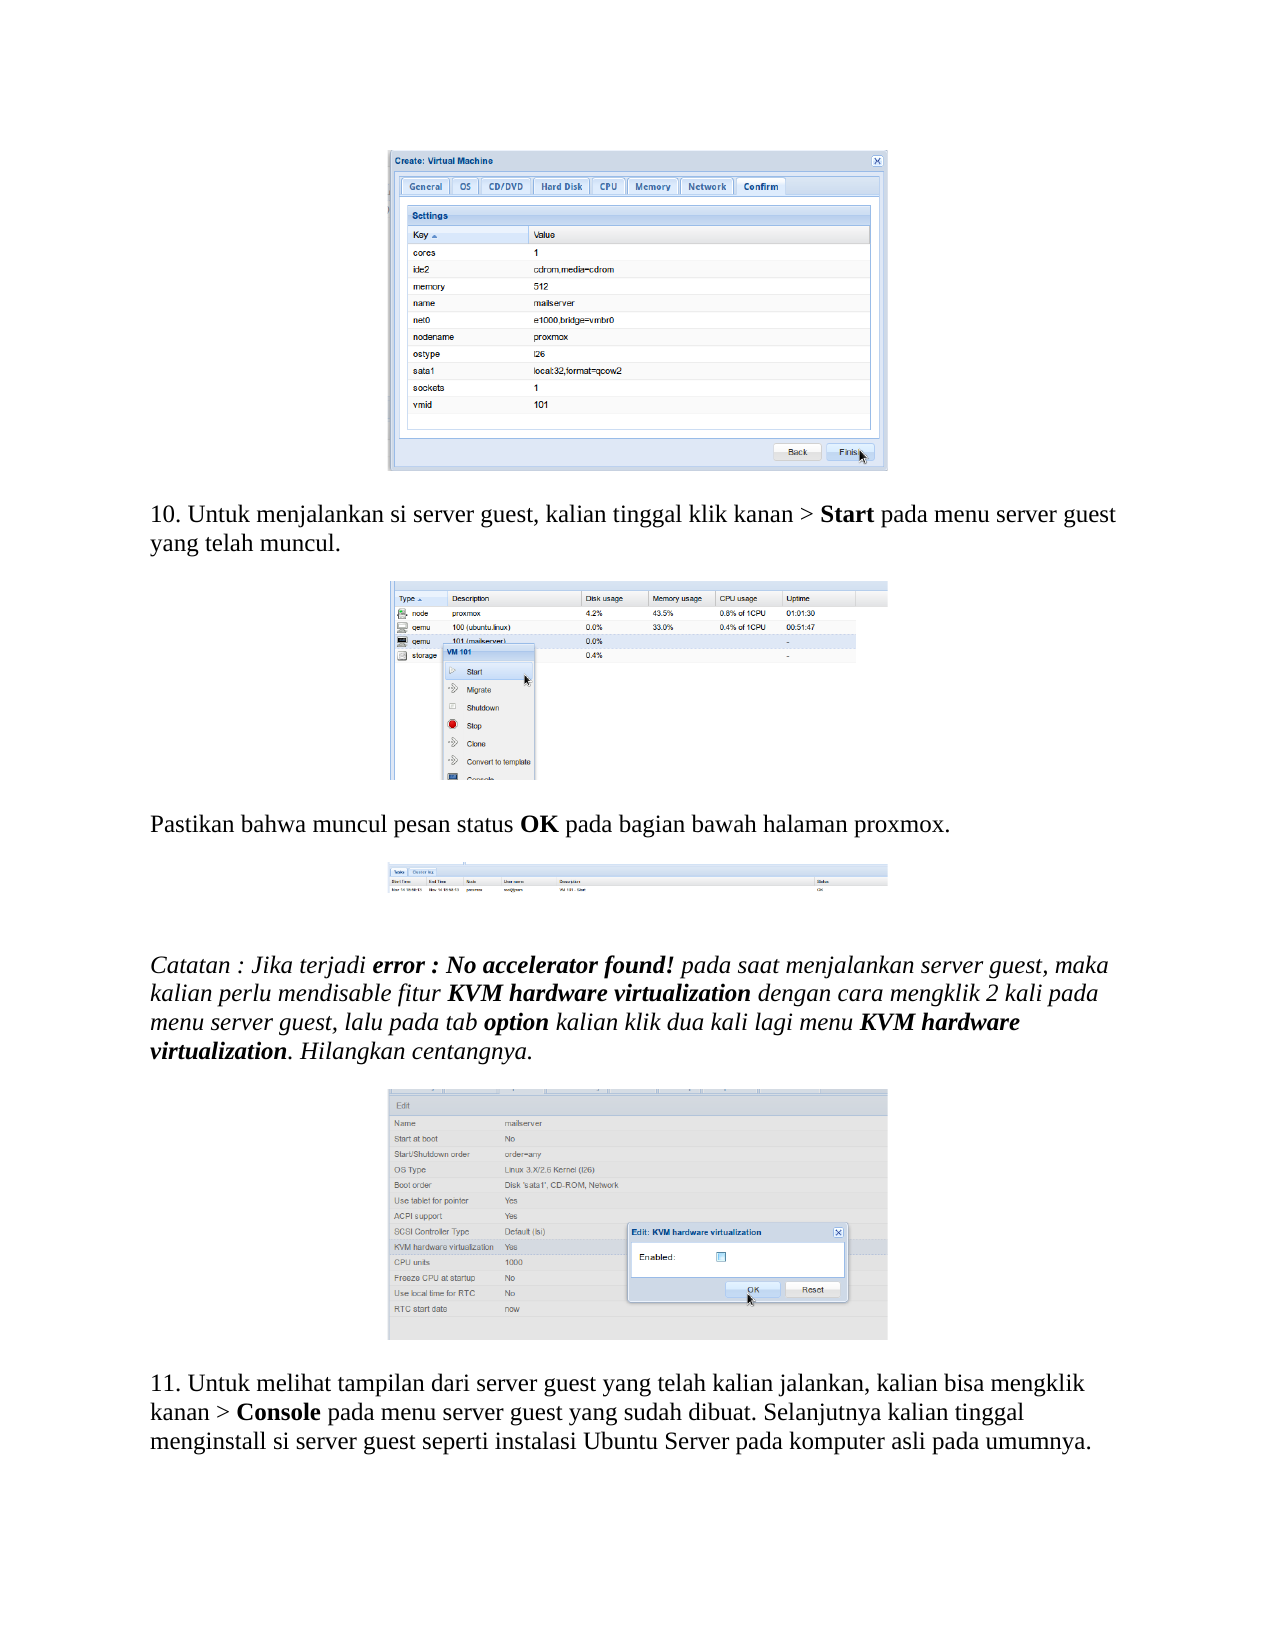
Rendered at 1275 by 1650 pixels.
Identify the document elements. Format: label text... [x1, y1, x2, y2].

picture [387, 581, 888, 780]
text Pastikan bahwa muncul pesan status OK pada bagian bawah halaman proxmox. [150, 780, 1125, 837]
text 10. Untuk menjalankan si server guest, kalian tinggal klik kanan > Start pada menu server guest yang telah muncul. [150, 470, 1125, 557]
picture [387, 862, 888, 893]
text 11. Untuk melihat tampilan dari server guest yang telah kalian jalankan, kalian bisa mengklik kanan > Console pada menu server guest yang sudah dibuat. Selanjutnya kalian tinggal menginstall si server guest seperti instalasi Ubuntu Server pada komputer asli pada umumnya. [150, 1340, 1125, 1455]
text Catatan : Jika terjadi error : No accelerator found! pada saat menjalankan server guest, maka kalian perlu mendisable fitur KVM hardware virtualization dengan cara mengklik 2 kali pada menu server guest, lalu pada tab option kalian klik dua kali lagi menu KVM hardware virtualization. Hilangkan centangnya. [150, 892, 1125, 1065]
picture [387, 1089, 888, 1340]
picture [387, 150, 888, 471]
